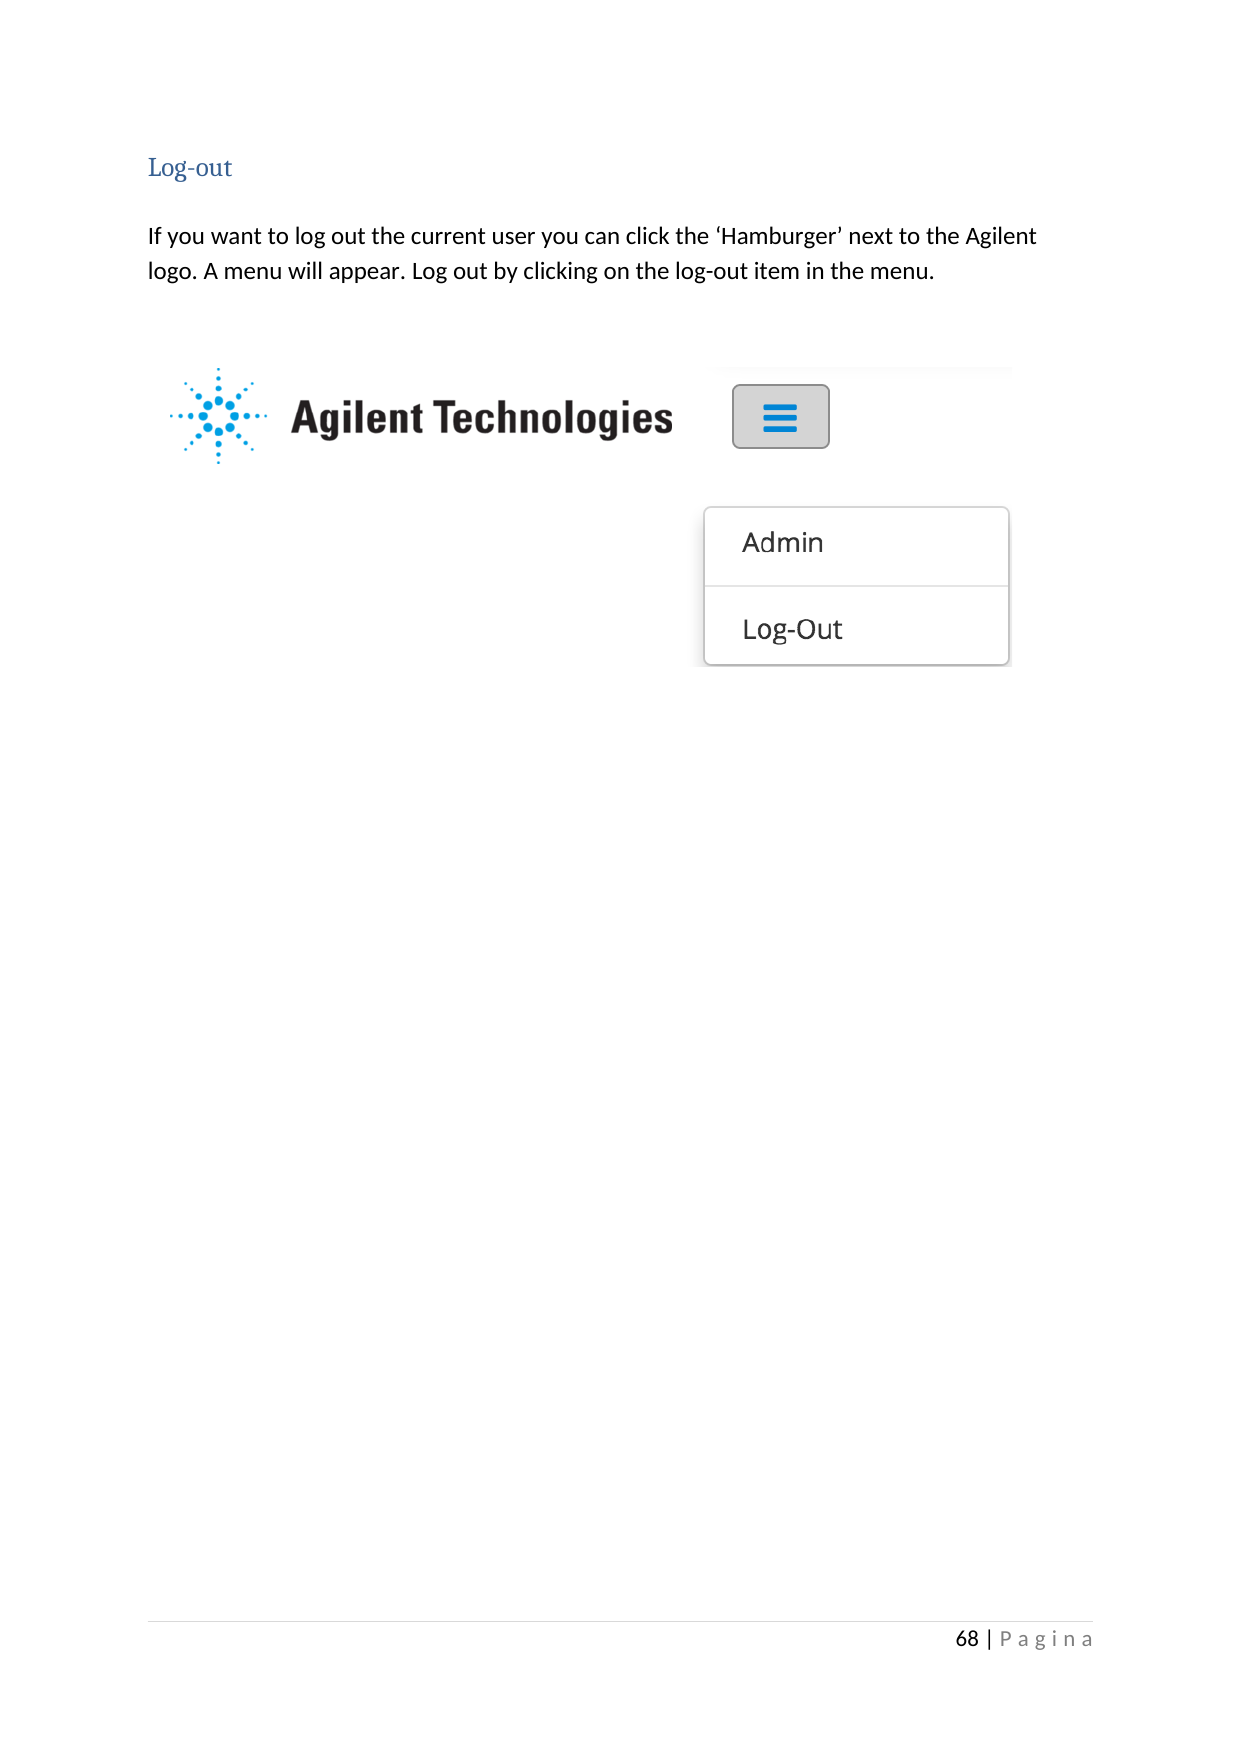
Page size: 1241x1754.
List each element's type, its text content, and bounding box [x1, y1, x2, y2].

text If you want to log out the current user you can click the ‘Hamburger’ next to the Agilent logo. A menu will appear. Log out by clicking on the log-out item in the menu. [148, 185, 1093, 286]
subtitle Log-out [148, 152, 1093, 183]
picture [147, 367, 1013, 667]
